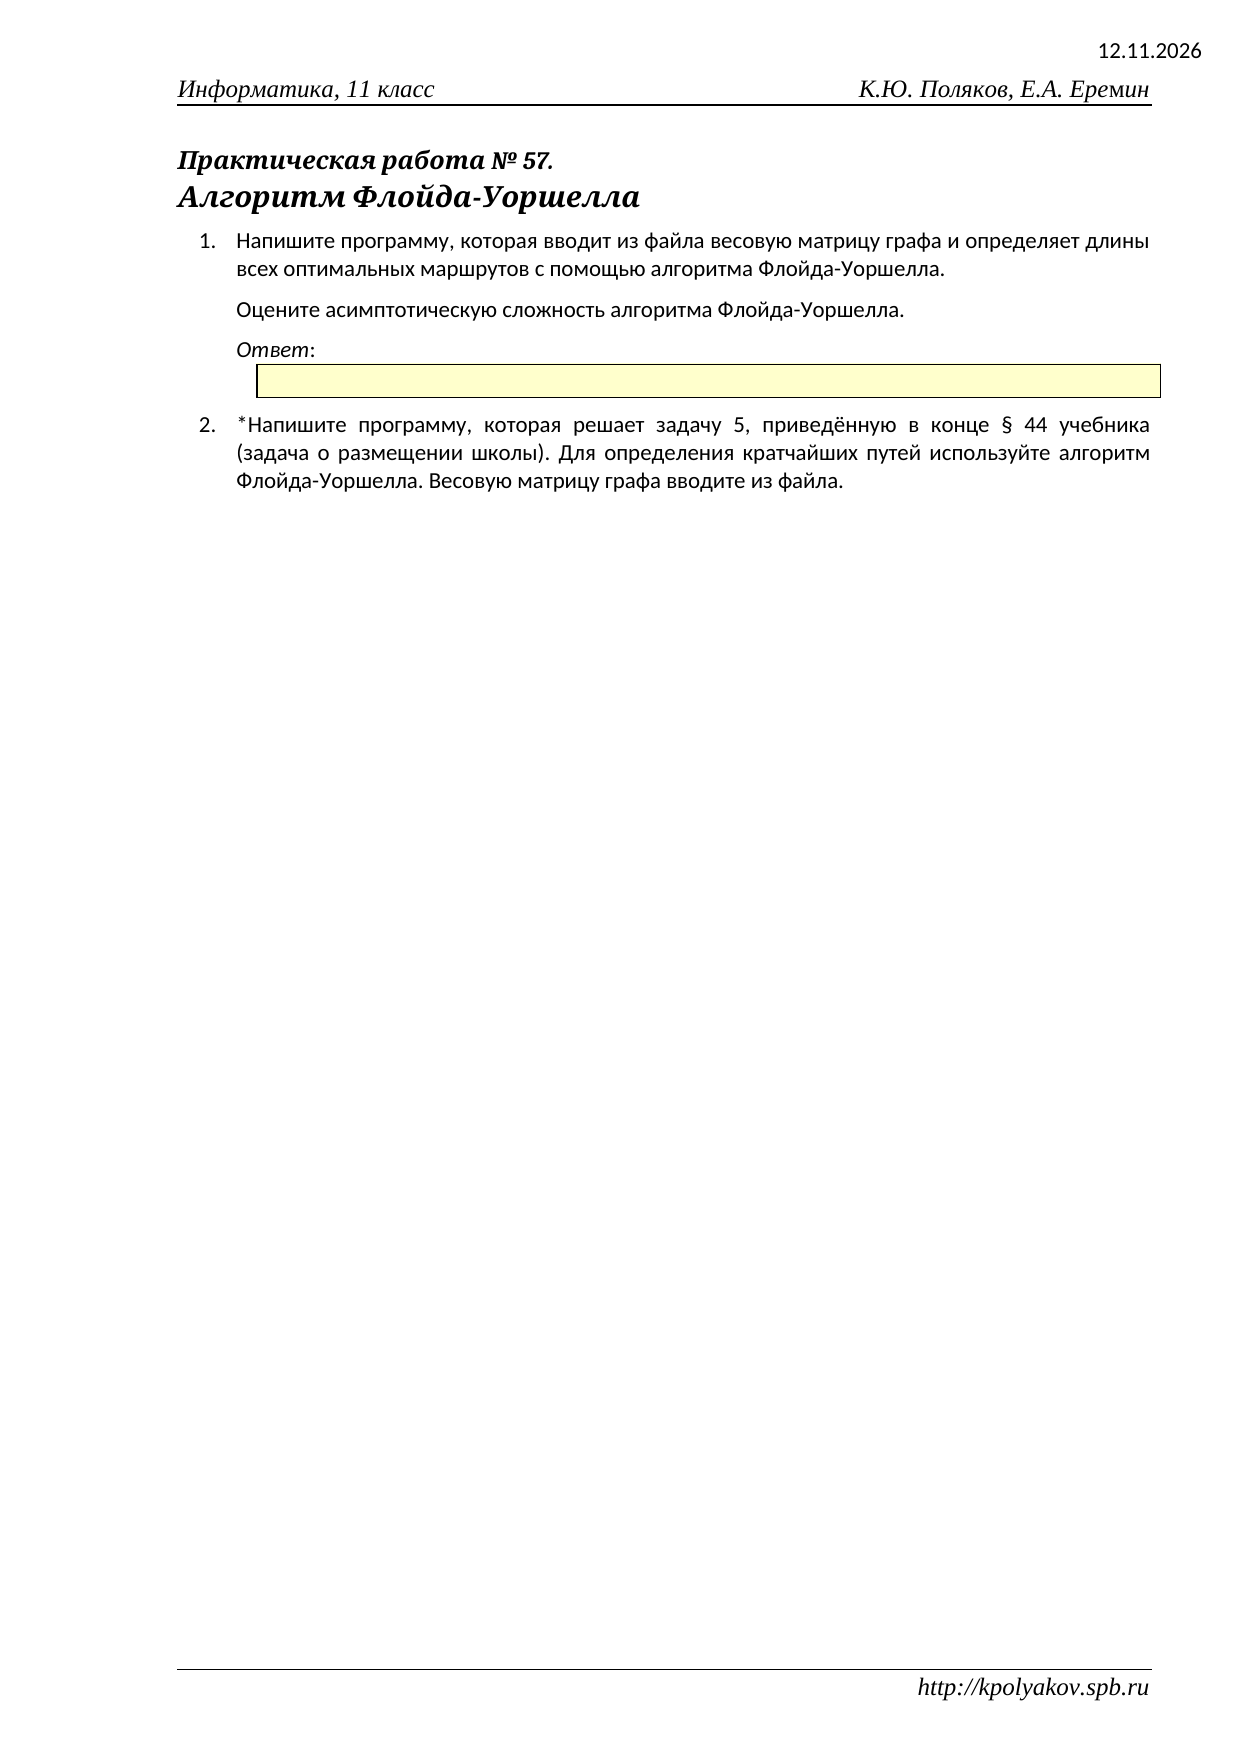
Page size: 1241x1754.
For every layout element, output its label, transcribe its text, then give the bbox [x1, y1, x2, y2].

subtitle Алгоритм Флойда-Уоршелла [177, 143, 1152, 215]
text Оцените асимптотическую сложность алгоритма Флойда-Уоршелла. [236, 295, 1152, 323]
text Ответ: [236, 336, 1152, 363]
list Напишите программу, которая вводит из файла весовую матрицу графа и определяет длины всех оптимальных маршрутов с помощью алгоритма Флойда-Уоршелла. [199, 226, 1152, 282]
list *Напишите программу, которая решает задачу 5, приведённую в конце § 44 учебника (задача о размещении школы). Для определения кратчайших путей используйте алгоритм Флойда-Уоршелла. Весовую матрицу графа вводите из файла. [199, 410, 1152, 494]
